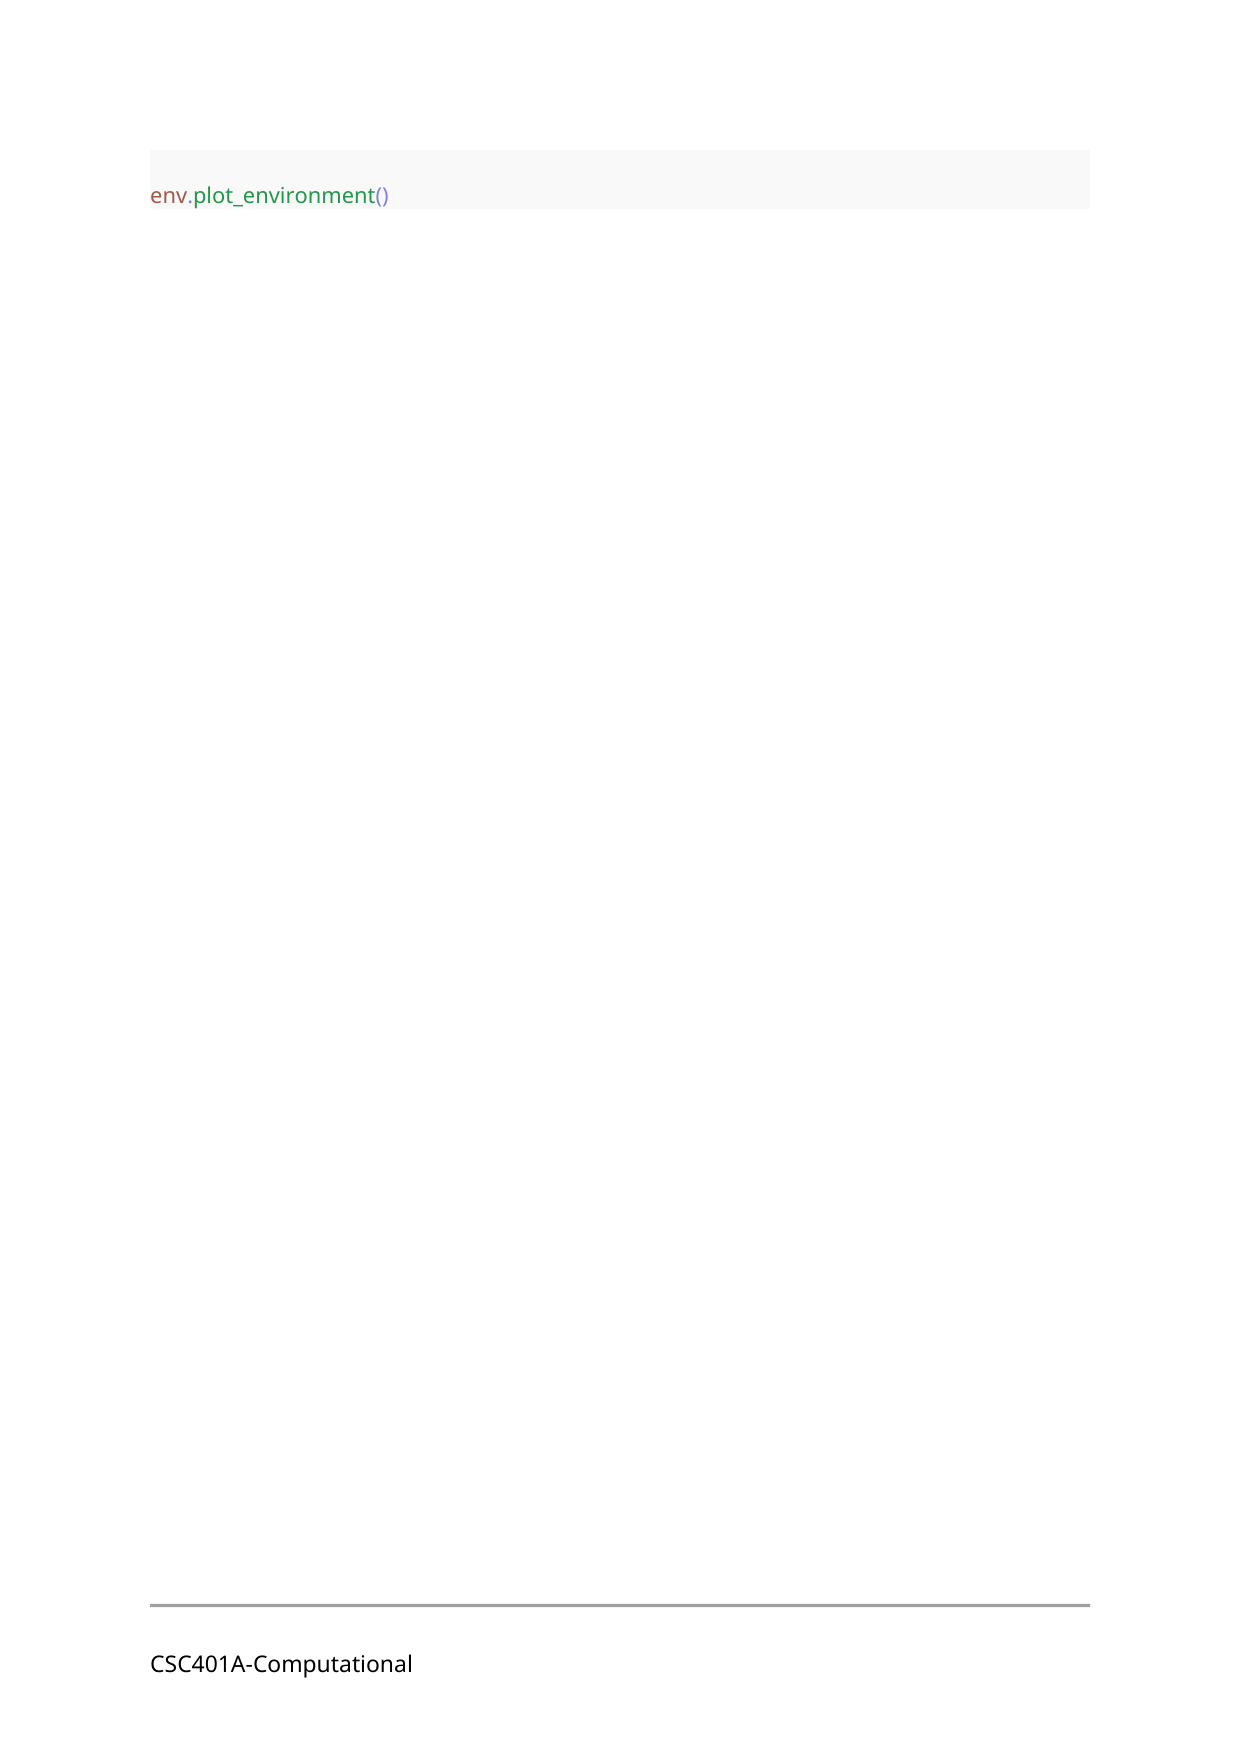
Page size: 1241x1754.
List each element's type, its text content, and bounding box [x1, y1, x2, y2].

text env.plot_environment() [150, 180, 1090, 209]
